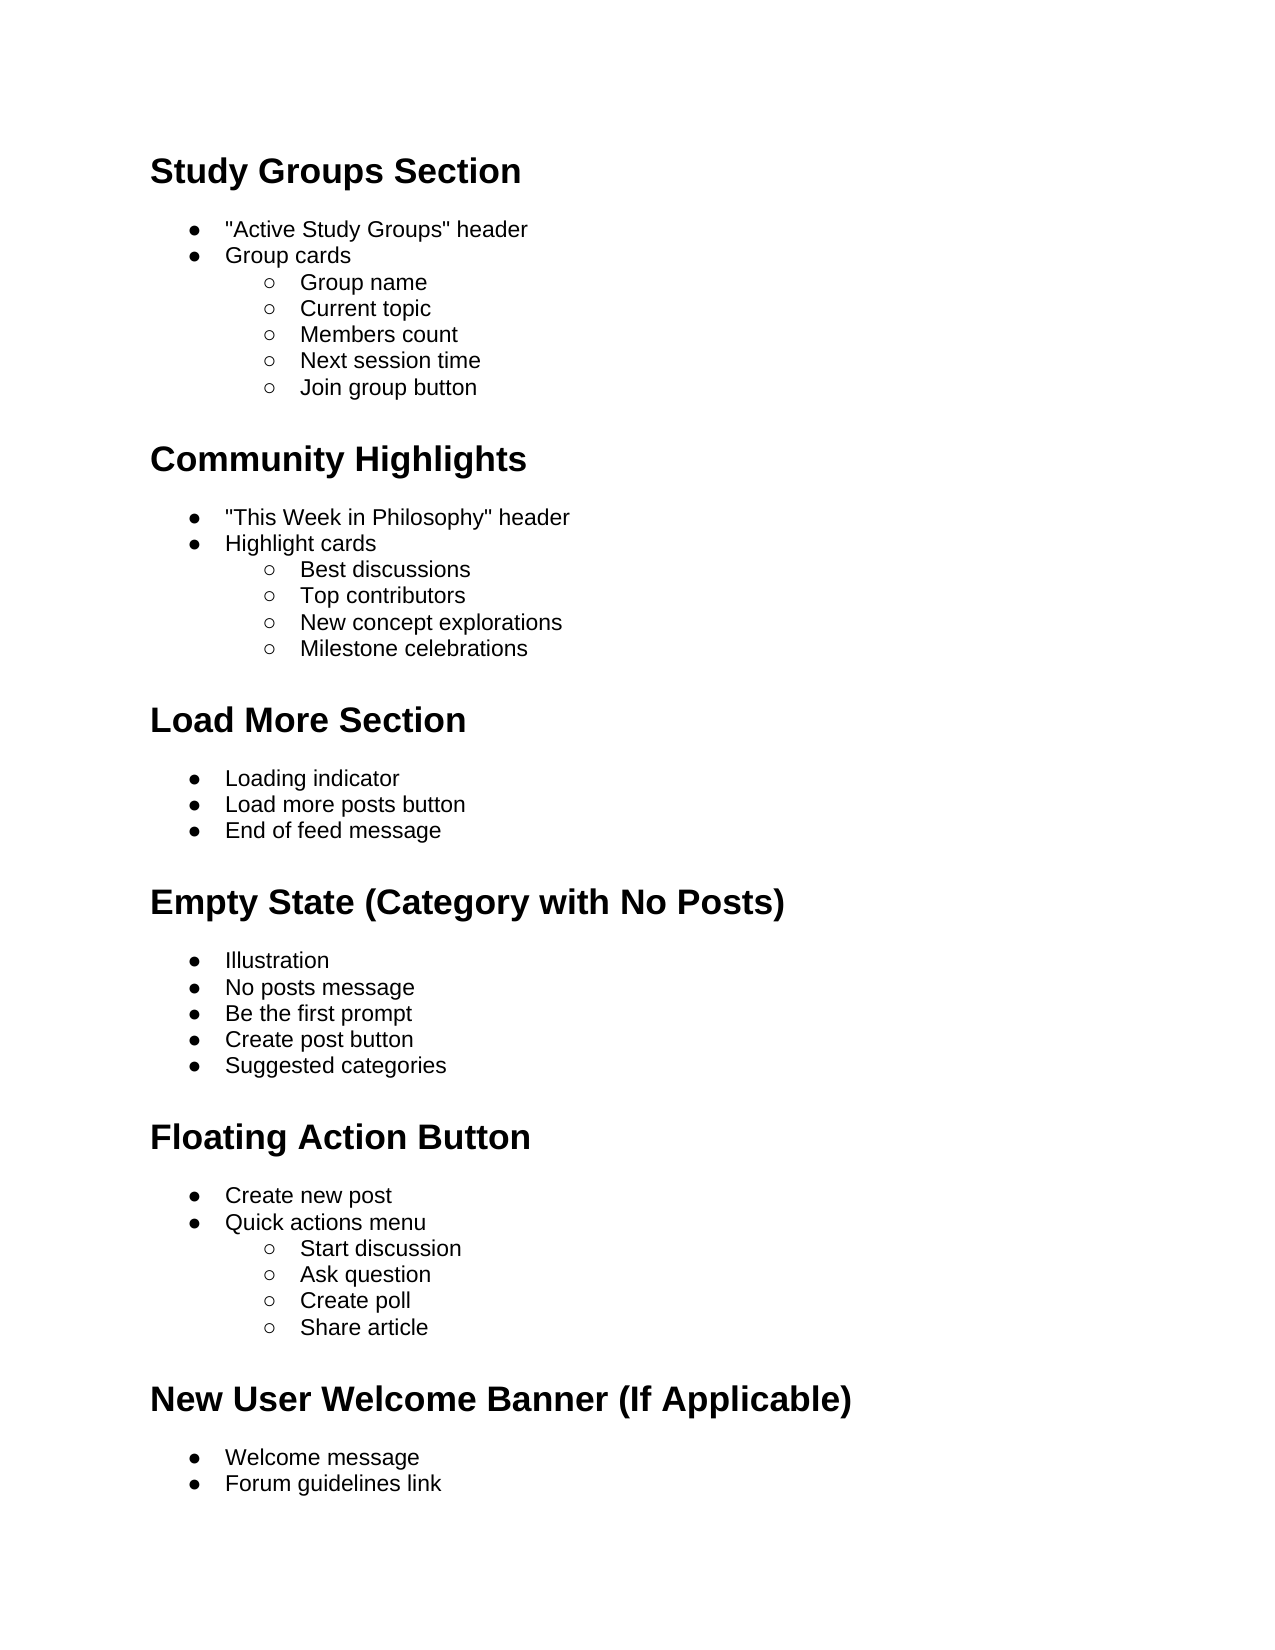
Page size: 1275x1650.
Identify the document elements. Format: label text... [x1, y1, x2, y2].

subtitle Floating Action Button [150, 1116, 1125, 1157]
list Illustration [187, 947, 1125, 973]
list Load more posts button [187, 791, 1125, 817]
list Next session time [262, 347, 1125, 374]
list Milestone celebrations [262, 635, 1125, 662]
list Quick actions menu [187, 1208, 1125, 1235]
list "This Week in Philosophy" header [187, 503, 1125, 530]
list New concept explorations [262, 609, 1125, 635]
list End of feed message [187, 817, 1125, 844]
subtitle Empty State (Category with No Posts) [150, 881, 1125, 922]
subtitle Community Highlights [150, 438, 1125, 478]
list Forum guidelines link [187, 1470, 1125, 1496]
list Best discussions [262, 556, 1125, 582]
subtitle Study Groups Section [150, 150, 1125, 191]
list Top contributors [262, 582, 1125, 609]
list Start discussion [262, 1235, 1125, 1261]
list Current topic [262, 295, 1125, 321]
list Create new post [187, 1182, 1125, 1208]
list Share article [262, 1314, 1125, 1340]
list Group name [262, 268, 1125, 295]
list Highlight cards [187, 530, 1125, 556]
list Loading indicator [187, 765, 1125, 791]
list Create post button [187, 1026, 1125, 1052]
list Group cards [187, 242, 1125, 268]
list Join group button [262, 374, 1125, 400]
list No posts message [187, 973, 1125, 1000]
list Members count [262, 321, 1125, 347]
list Be the first prompt [187, 1000, 1125, 1026]
list Create poll [262, 1287, 1125, 1314]
subtitle Load More Section [150, 699, 1125, 740]
list "Active Study Groups" header [187, 216, 1125, 242]
subtitle New User Welcome Banner (If Applicable) [150, 1378, 1125, 1418]
list Ask question [262, 1261, 1125, 1287]
list Welcome message [187, 1443, 1125, 1470]
list Suggested categories [187, 1052, 1125, 1079]
